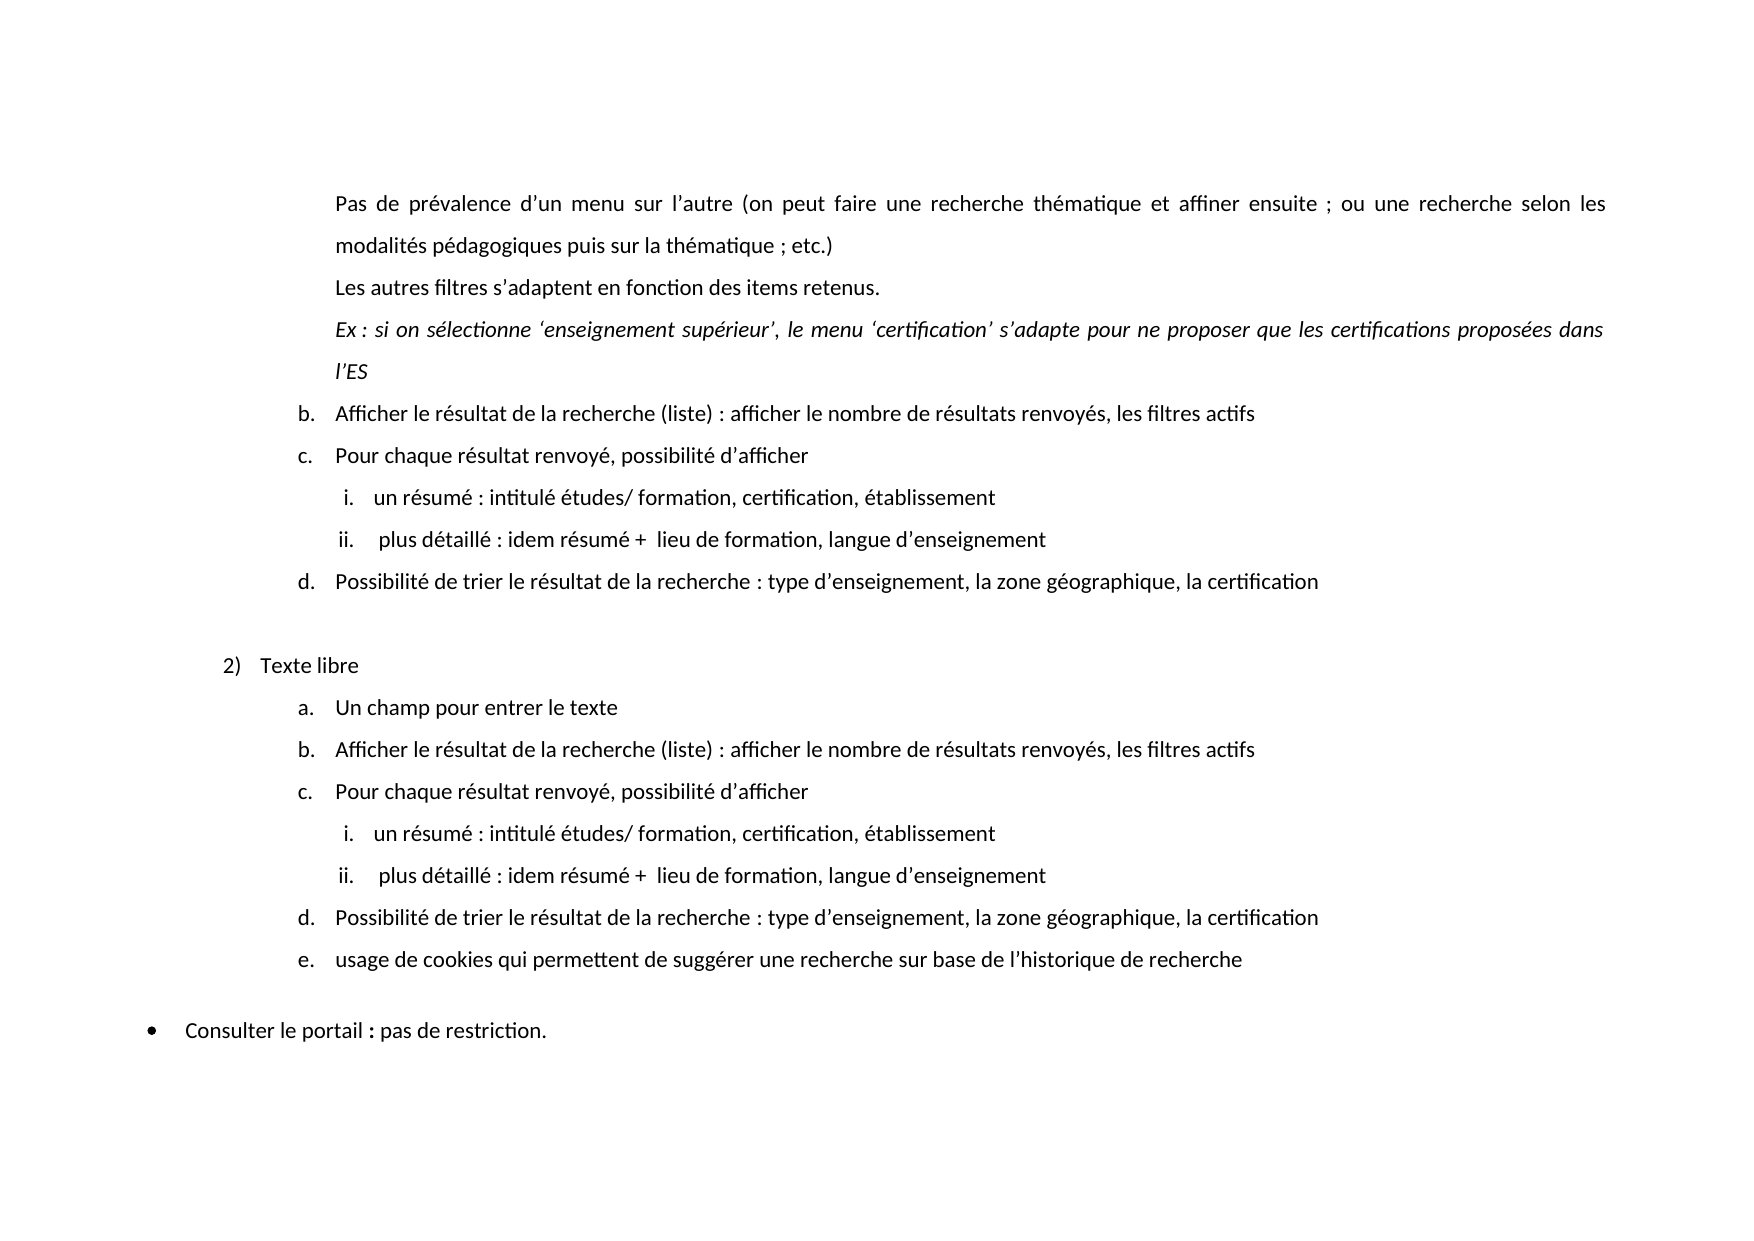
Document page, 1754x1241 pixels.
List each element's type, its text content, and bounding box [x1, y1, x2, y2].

list Ex : si on sélectionne ‘enseignement supérieur’, le menu ‘certification’ s’adapte pour ne proposer que les certifications proposées dans l’ES [335, 316, 1606, 386]
list plus détaillé : idem résumé + lieu de formation, langue d’enseignement [354, 861, 1606, 889]
list Afficher le résultat de la recherche (liste) : afficher le nombre de résultats renvoyés, les filtres actifs [298, 399, 1606, 427]
list un résumé : intitulé études/ formation, certification, établissement [354, 819, 1606, 847]
list usage de cookies qui permettent de suggérer une recherche sur base de l’historique de recherche [298, 945, 1606, 973]
list Consulter le portail : pas de restriction. [148, 1016, 1606, 1044]
list Les autres filtres s’adaptent en fonction des items retenus. [335, 273, 1606, 302]
list Afficher le résultat de la recherche (liste) : afficher le nombre de résultats renvoyés, les filtres actifs [298, 735, 1606, 763]
list un résumé : intitulé études/ formation, certification, établissement [354, 483, 1606, 511]
list Pour chaque résultat renvoyé, possibilité d’afficher [298, 777, 1606, 805]
list Un champ pour entrer le texte [298, 693, 1606, 721]
list Possibilité de trier le résultat de la recherche : type d’enseignement, la zone géographique, la certification [298, 567, 1606, 595]
list Texte libre [223, 651, 1606, 679]
list Possibilité de trier le résultat de la recherche : type d’enseignement, la zone géographique, la certification [298, 903, 1606, 931]
list plus détaillé : idem résumé + lieu de formation, langue d’enseignement [354, 525, 1606, 553]
list Pas de prévalence d’un menu sur l’autre (on peut faire une recherche thématique et affiner ensuite ; ou une recherche selon les modalités pédagogiques puis sur la thématique ; etc.) [335, 189, 1606, 259]
list Pour chaque résultat renvoyé, possibilité d’afficher [298, 441, 1606, 469]
